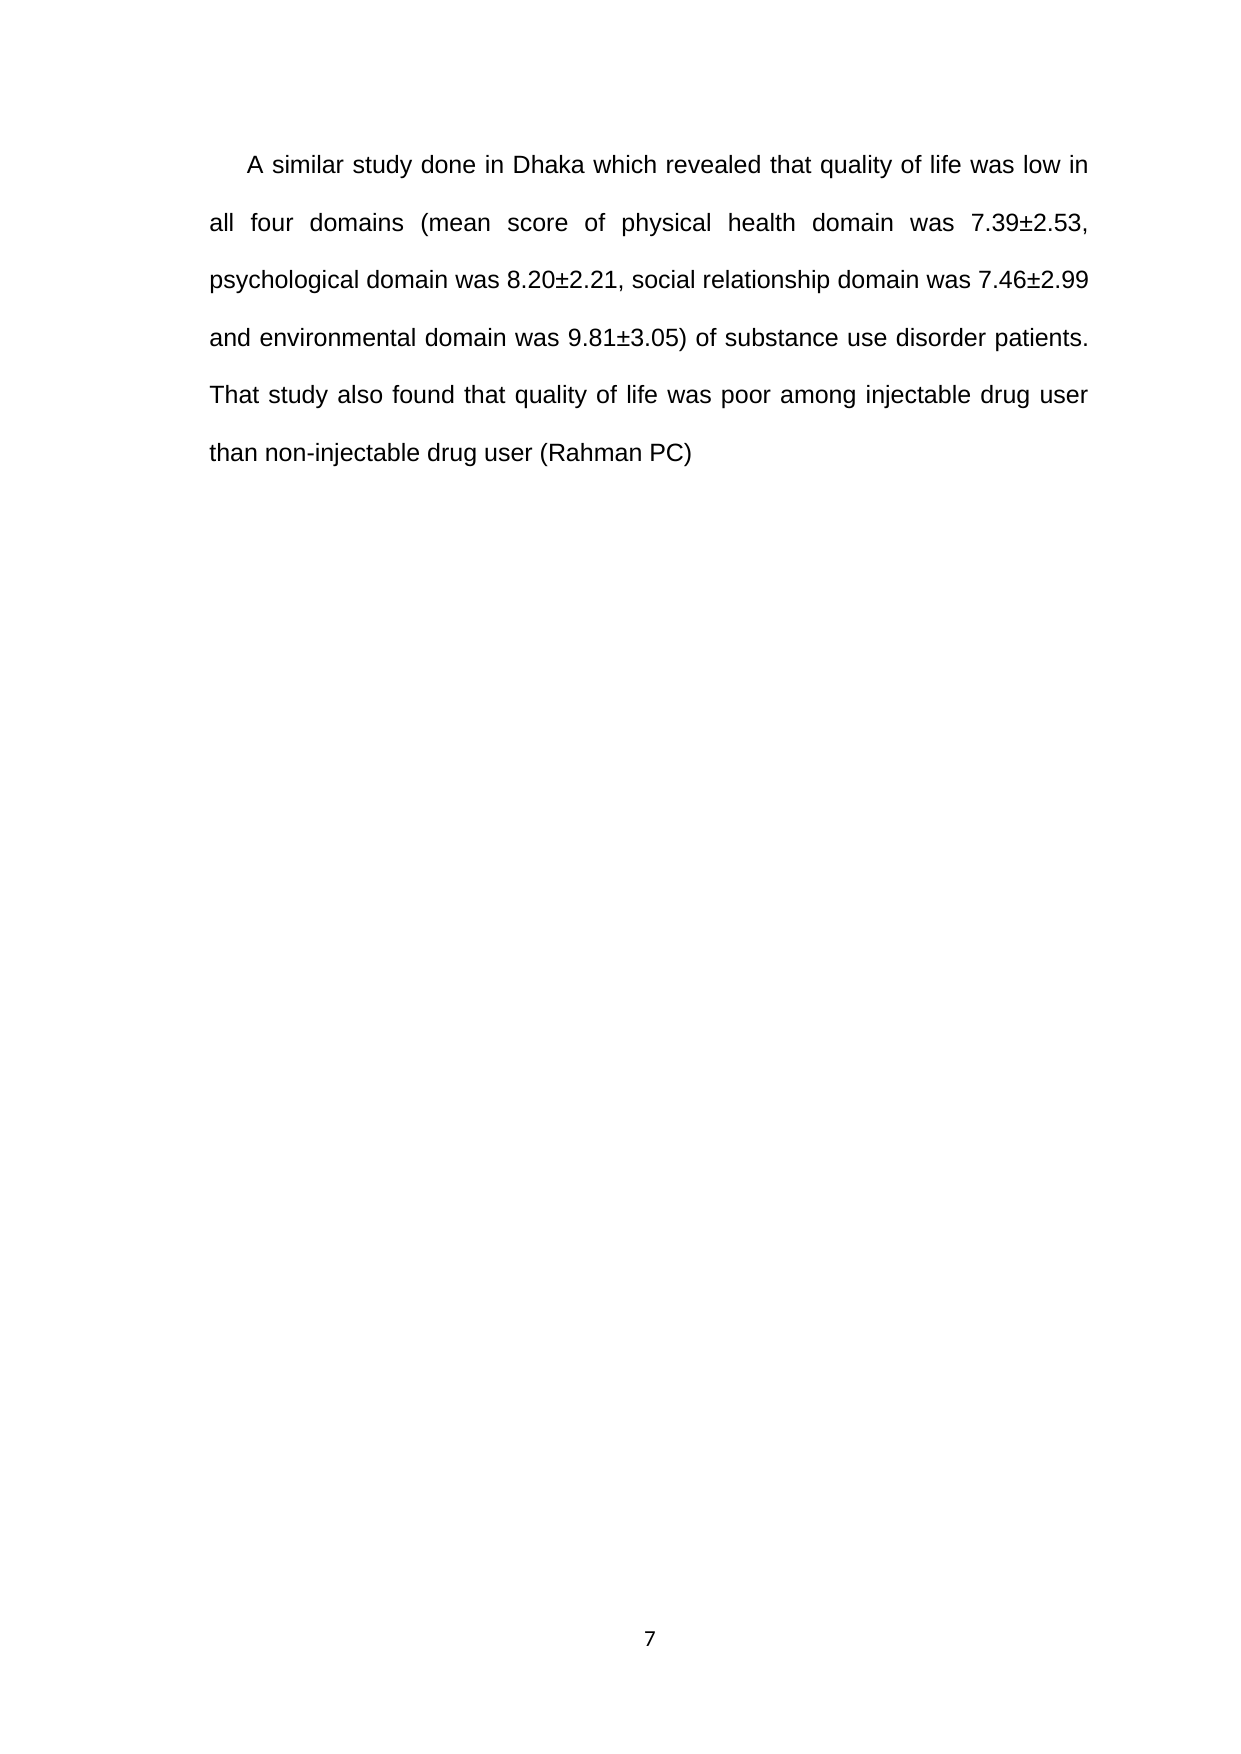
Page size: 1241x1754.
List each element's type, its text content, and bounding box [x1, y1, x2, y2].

text A similar study done in Dhaka which revealed that quality of life was low in all four domains (mean score of physical health domain was 7.39±2.53, psychological domain was 8.20±2.21, social relationship domain was 7.46±2.99 and environmental domain was 9.81±3.05) of substance use disorder patients. That study also found that quality of life was poor among injectable drug user than non-injectable drug user (Rahman PC) [209, 150, 1090, 466]
